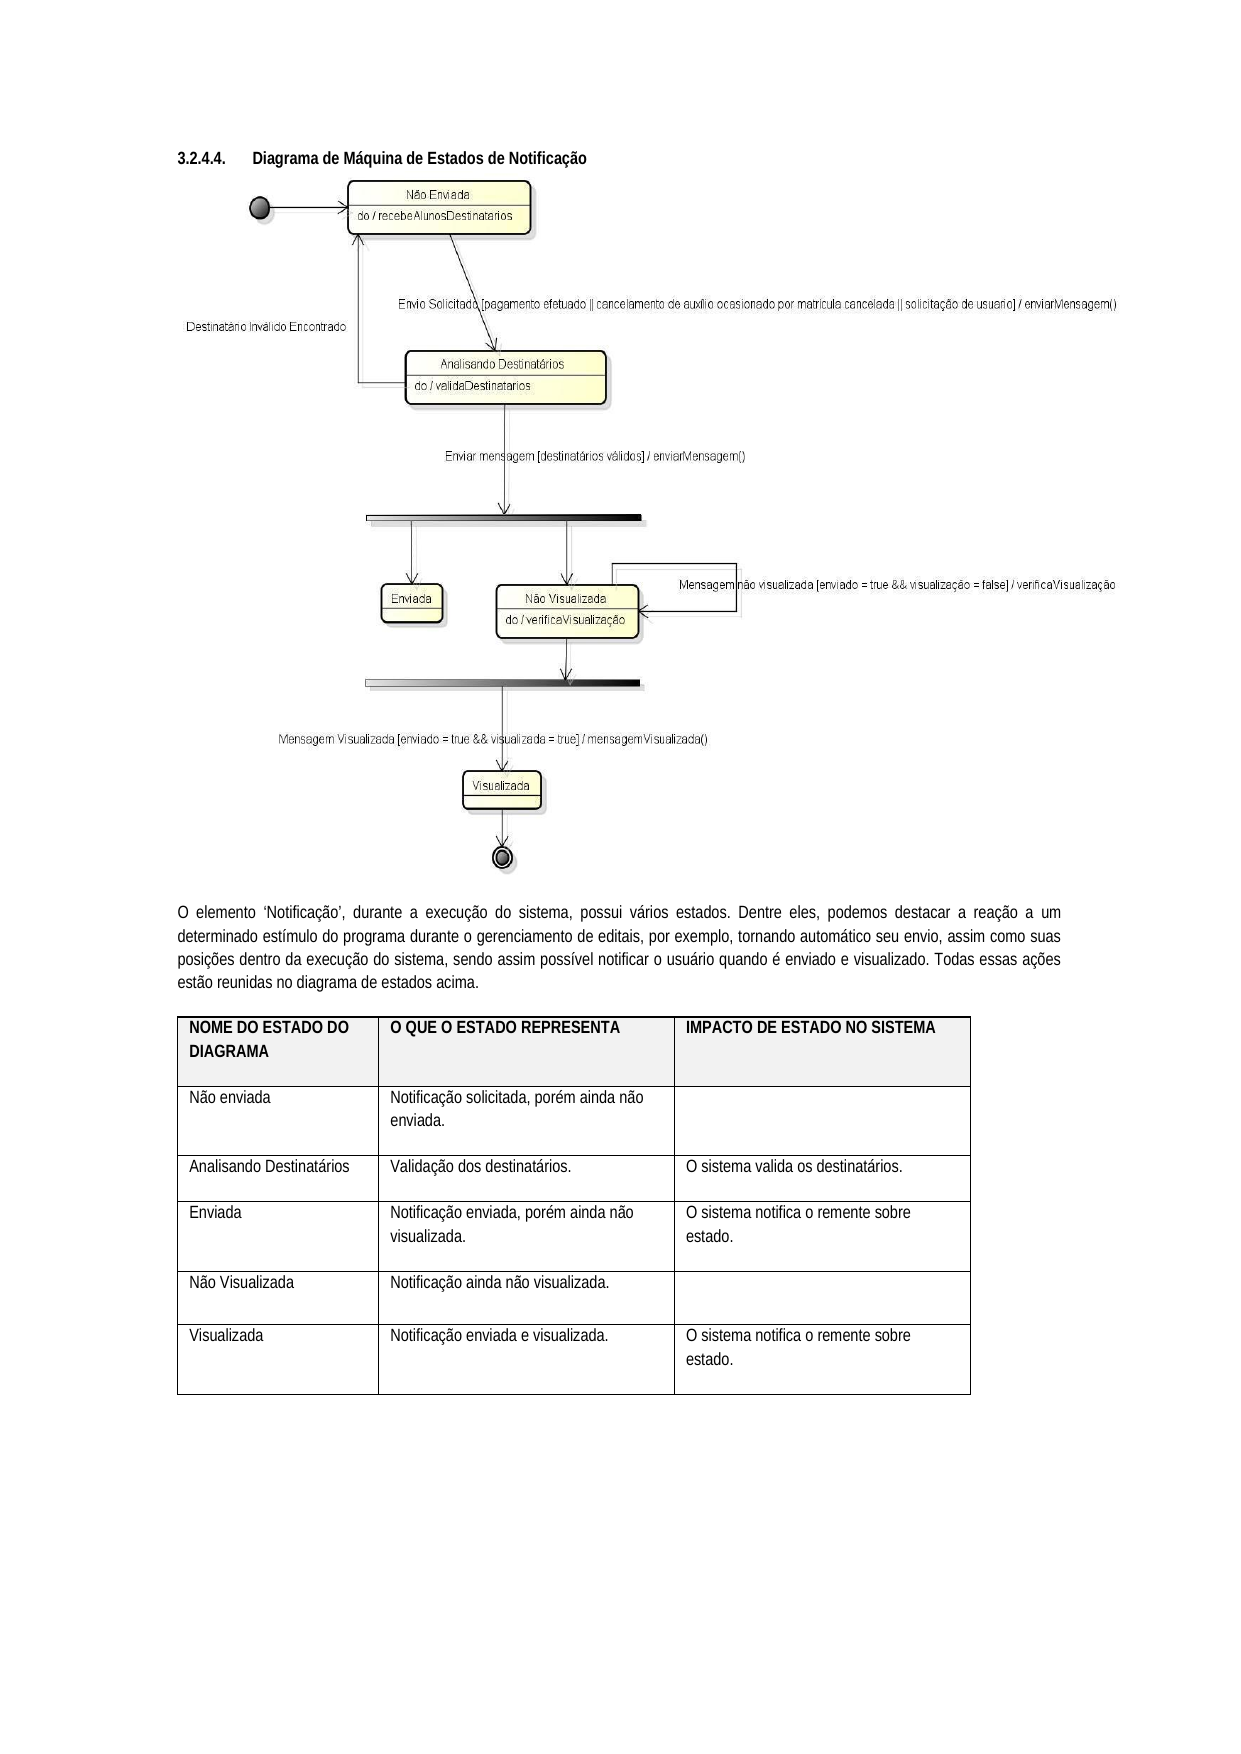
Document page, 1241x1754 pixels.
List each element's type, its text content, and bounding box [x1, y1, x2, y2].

table_cell Notificação solicitada, porém ainda não enviada. [379, 1087, 674, 1155]
table_header O QUE O ESTADO REPRESENTA [379, 1018, 674, 1086]
list Diagrama de Máquina de Estados de Notificação [177, 148, 1063, 168]
table_cell O sistema valida os destinatários. [675, 1156, 970, 1201]
table_cell Visualizada [178, 1325, 378, 1394]
text O elemento ‘Notificação’, durante a execução do sistema, possui vários estados. Dentre eles, podemos destacar a reação a um determinado estímulo do programa durante o gerenciamento de editais, por exemplo, tornando automático seu envio, assim como suas posições dentro da execução do sistema, sendo assim possível notificar o usuário quando é enviado e visualizado. Todas essas ações estão reunidas no diagrama de estados acima. [177, 902, 1063, 992]
table_header NOME DO ESTADO DO DIAGRAMA [178, 1018, 378, 1086]
picture [177, 171, 1168, 878]
table_cell Validação dos destinatários. [379, 1156, 674, 1201]
table_cell Analisando Destinatários [178, 1156, 378, 1201]
table_cell [675, 1272, 970, 1324]
table_cell Notificação enviada, porém ainda não visualizada. [379, 1202, 674, 1271]
table_header IMPACTO DE ESTADO NO SISTEMA [675, 1018, 970, 1086]
table_cell Enviada [178, 1202, 378, 1271]
table_cell Notificação enviada e visualizada. [379, 1325, 674, 1394]
table_cell O sistema notifica o remente sobre estado. [675, 1325, 970, 1394]
table_cell Não enviada [178, 1087, 378, 1155]
table_cell Não Visualizada [178, 1272, 378, 1324]
table_cell Notificação ainda não visualizada. [379, 1272, 674, 1324]
table_cell [675, 1087, 970, 1155]
table_cell O sistema notifica o remente sobre estado. [675, 1202, 970, 1271]
